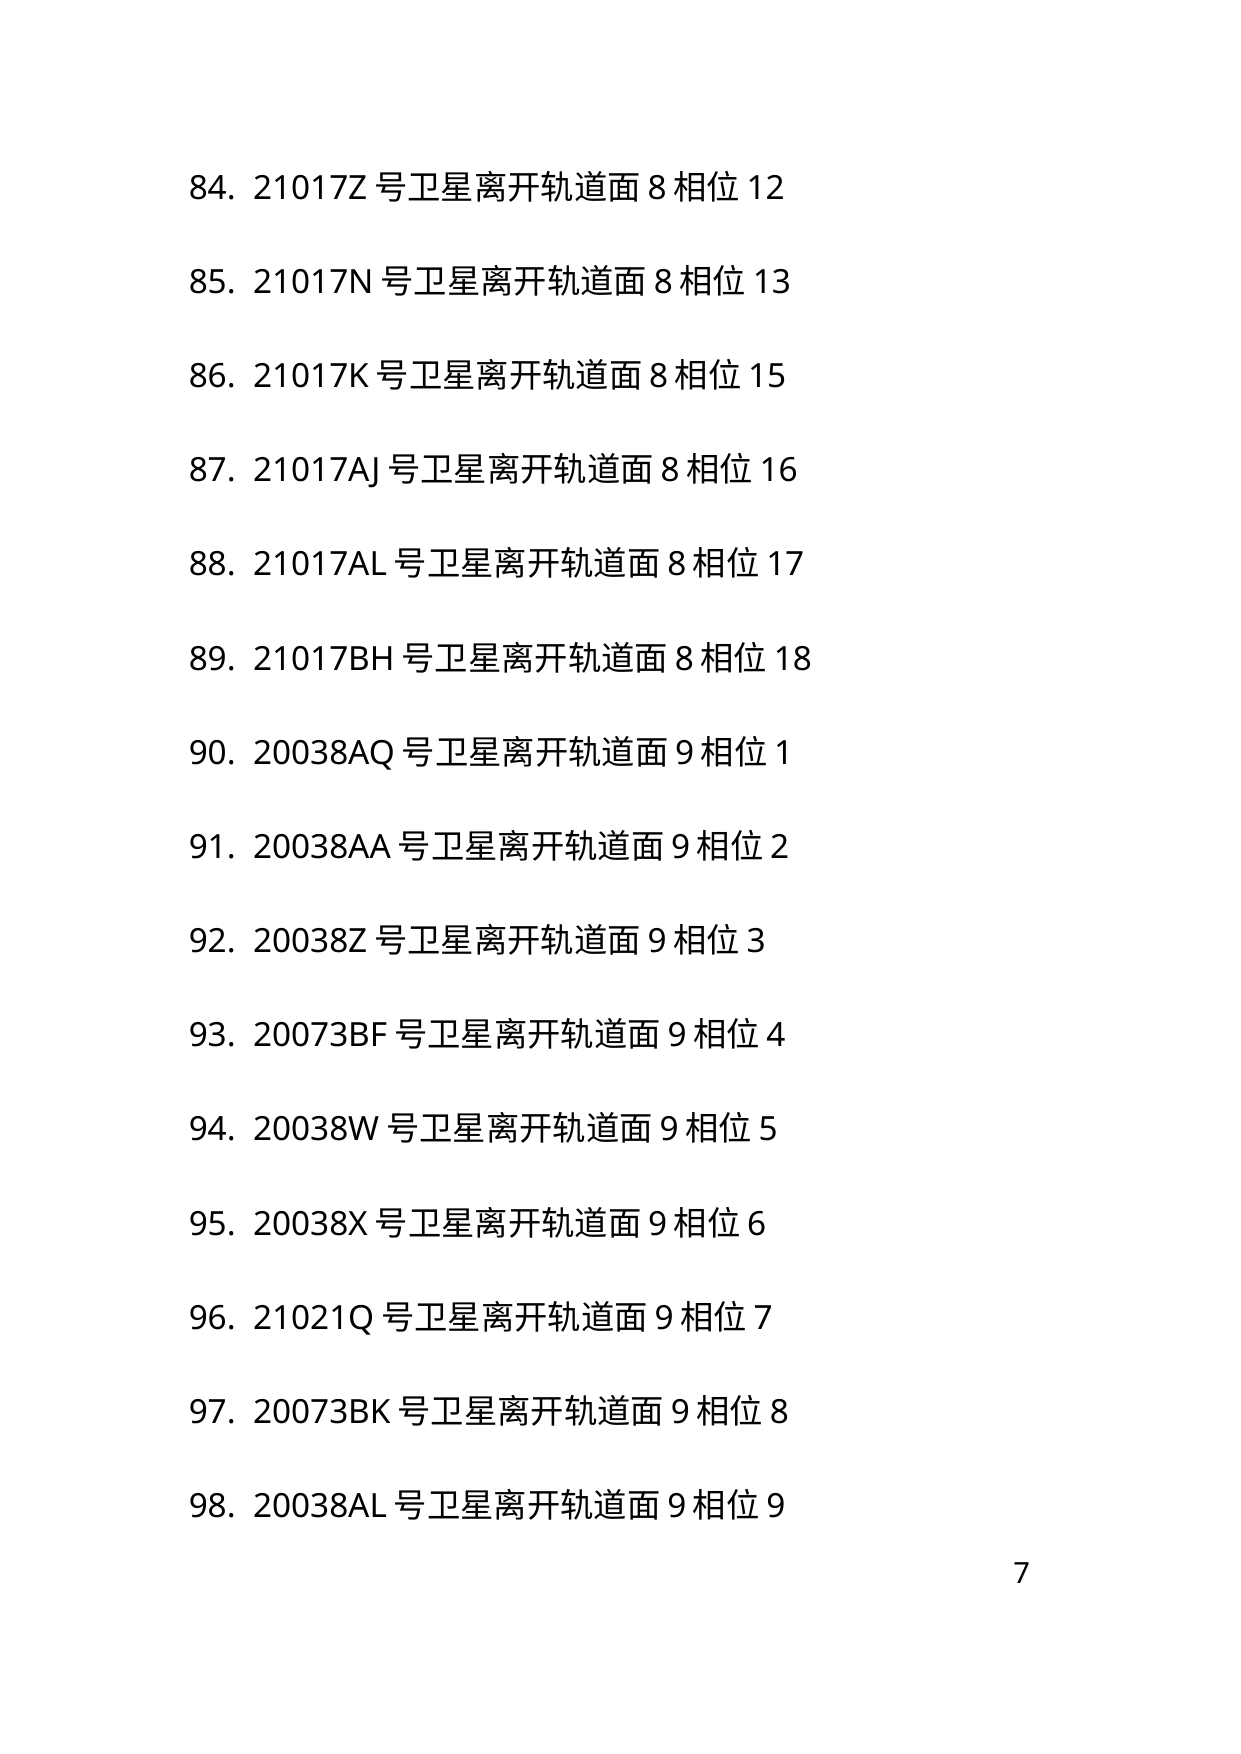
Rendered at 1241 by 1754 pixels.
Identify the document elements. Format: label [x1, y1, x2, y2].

text [187, 152, 1029, 1536]
